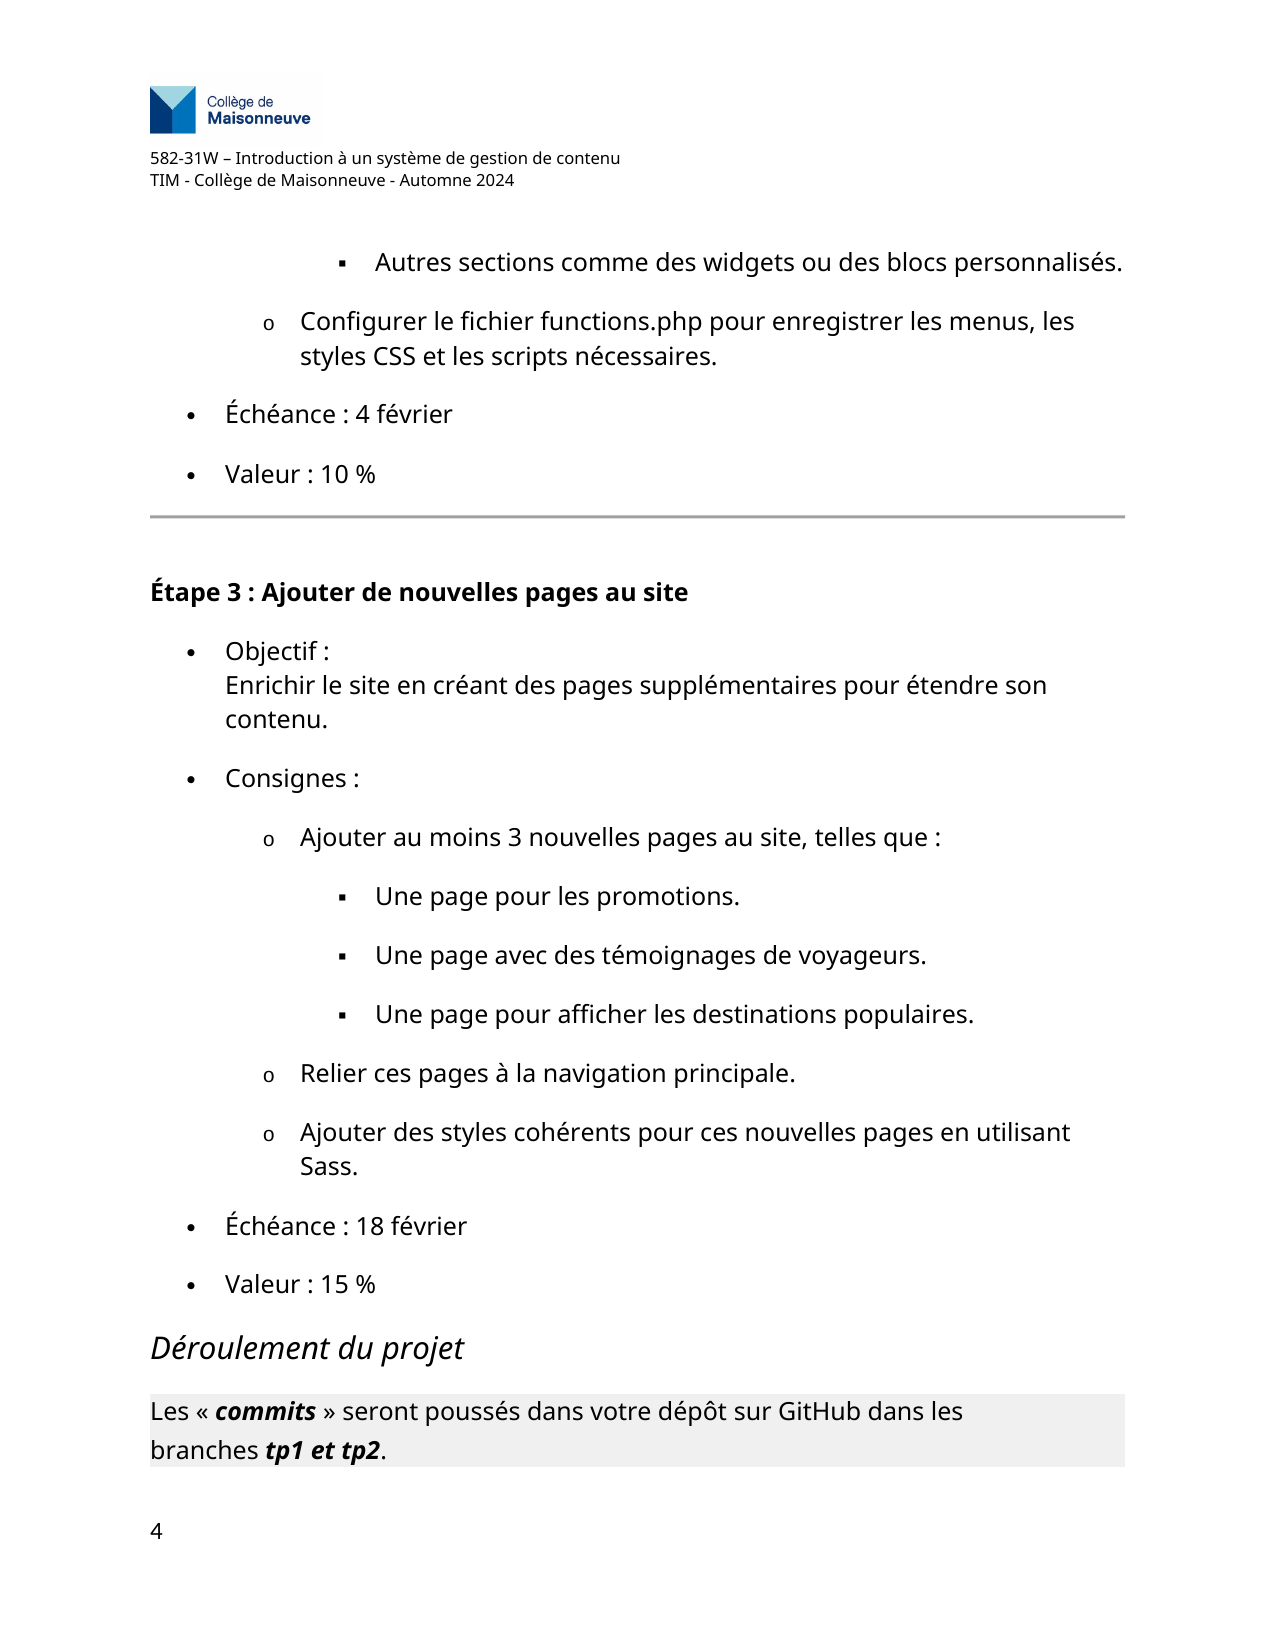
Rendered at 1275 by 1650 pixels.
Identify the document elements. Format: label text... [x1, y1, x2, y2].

picture [150, 73, 323, 147]
subtitle Ajouter au moins 3 nouvelles pages au site, telles que : [262, 820, 1125, 854]
subtitle Configurer le fichier functions.php pour enregistrer les menus, les styles CSS et les scripts nécessaires. [262, 304, 1125, 372]
subtitle Objectif : Enrichir le site en créant des pages supplémentaires pour étendre son contenu. [187, 633, 1125, 736]
subtitle Consignes : [187, 761, 1125, 795]
subtitle Une page pour les promotions. [337, 879, 1125, 913]
subtitle Valeur : 15 % [187, 1267, 1125, 1301]
subtitle Échéance : 4 février [187, 397, 1125, 431]
subtitle Relier ces pages à la navigation principale. [262, 1056, 1125, 1090]
subtitle Autres sections comme des widgets ou des blocs personnalisés. [337, 245, 1125, 279]
subtitle Déroulement du projet [150, 1326, 1125, 1369]
subtitle Ajouter des styles cohérents pour ces nouvelles pages en utilisant Sass. [262, 1115, 1125, 1183]
subtitle Une page pour afficher les destinations populaires. [337, 997, 1125, 1031]
subtitle Valeur : 10 % [187, 456, 1125, 490]
subtitle Échéance : 18 février [187, 1208, 1125, 1242]
subtitle Une page avec des témoignages de voyageurs. [337, 938, 1125, 972]
subtitle Étape 3 : Ajouter de nouvelles pages au site [150, 574, 1125, 608]
